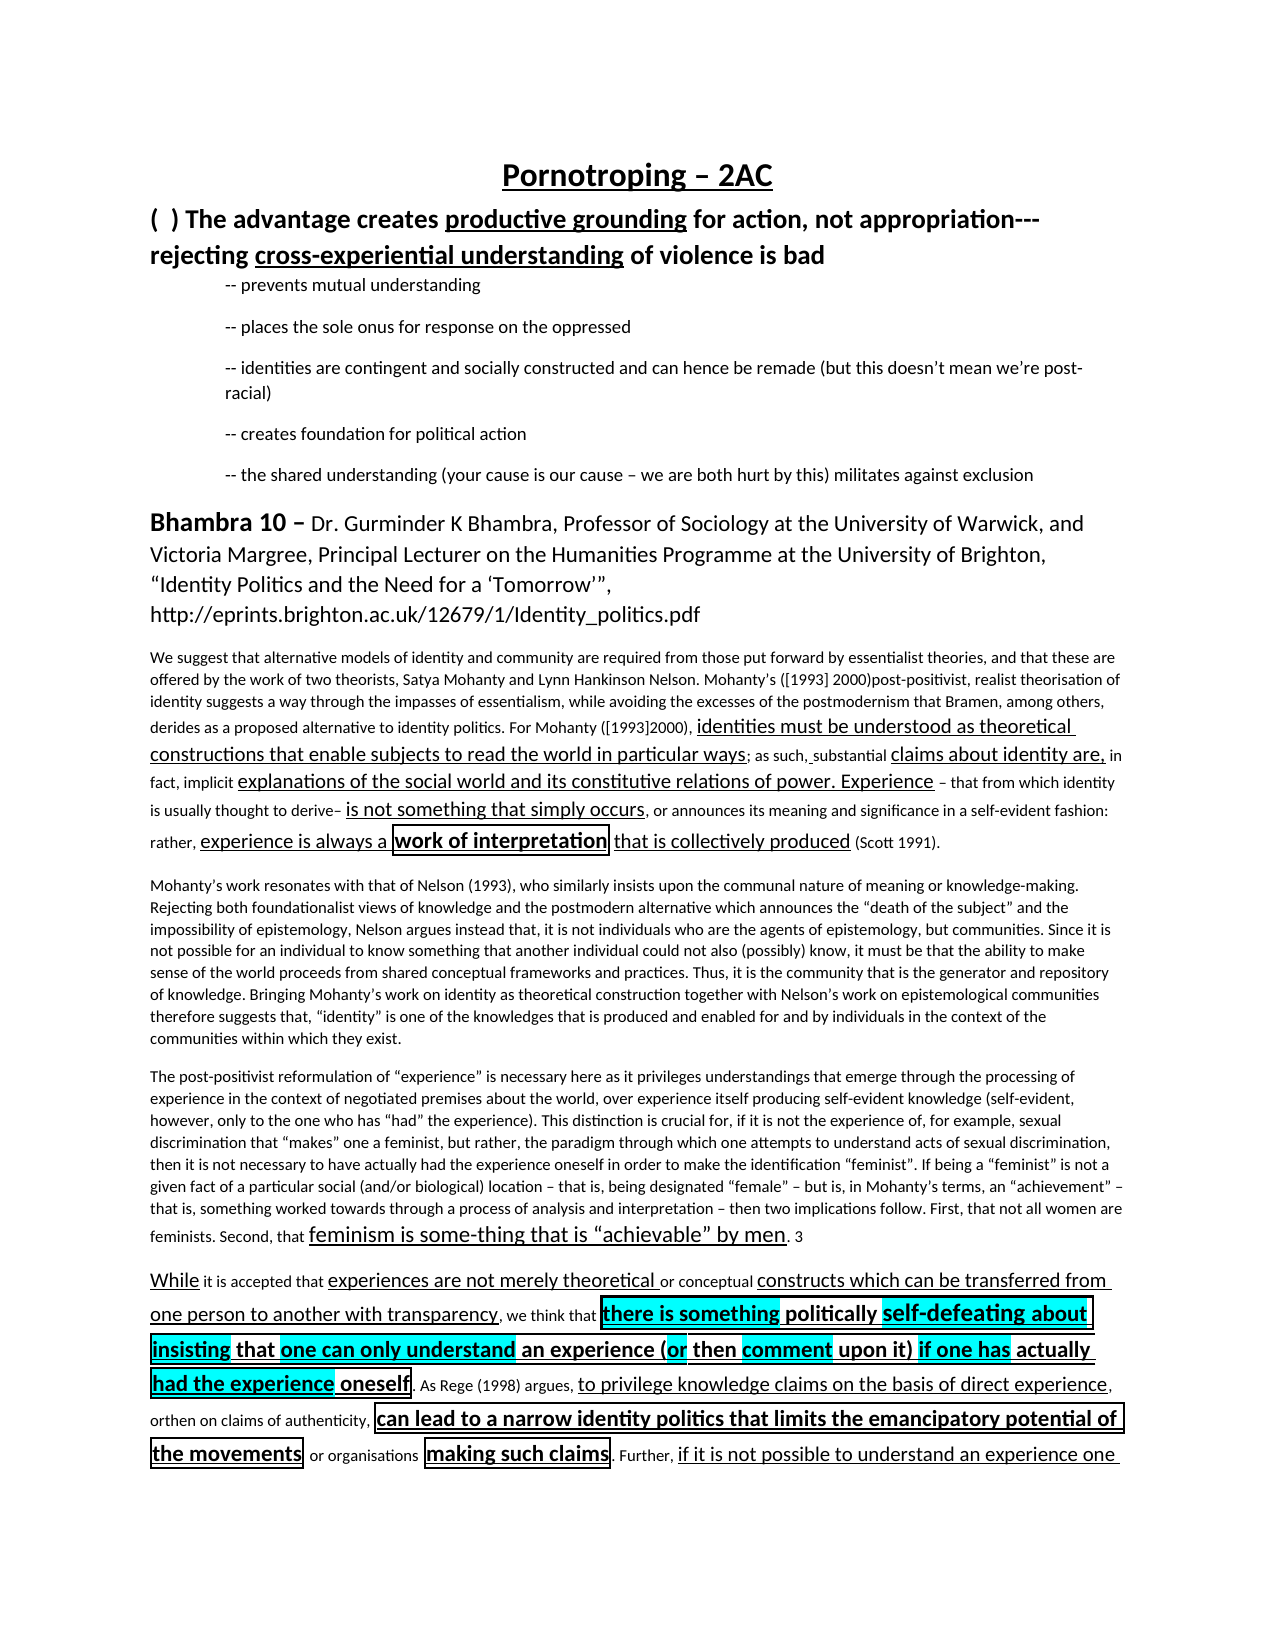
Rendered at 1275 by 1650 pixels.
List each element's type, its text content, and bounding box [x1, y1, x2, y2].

text -- the shared understanding (your cause is our cause – we are both hurt by this) militates against exclusion [225, 464, 1125, 487]
text -- identities are contingent and socially constructed and can hence be remade (but this doesn’t mean we’re post-racial) [225, 356, 1125, 404]
text Mohanty’s work resonates with that of Nelson (1993), who similarly insists upon the communal nature of meaning or knowledge-making. Rejecting both foundationalist views of knowledge and the postmodern alternative which announces the “death of the subject” and the impossibility of epistemology, Nelson argues instead that, it is not individuals who are the agents of epistemology, but communities. Since it is not possible for an individual to know something that another individual could not also (possibly) know, it must be that the ability to make sense of the world proceeds from shared conceptual frameworks and practices. Thus, it is the community that is the generator and repository of knowledge. Bringing Mohanty’s work on identity as theoretical construction together with Nelson’s work on epistemological communities therefore suggests that, “identity” is one of the knowledges that is produced and enabled for and by individuals in the context of the communities within which they exist. [150, 875, 1125, 1048]
text -- places the sole onus for response on the oppressed [225, 315, 1125, 338]
subtitle ( ) The advantage creates productive grounding for action, not appropriation---rejecting cross-experiential understanding of violence is bad [150, 202, 1125, 271]
subtitle Pornotroping – 2AC [150, 154, 1125, 195]
text The post-positivist reformulation of “experience” is necessary here as it privileges understandings that emerge through the processing of experience in the context of negotiated premises about the world, over experience itself producing self-evident knowledge (self-evident, however, only to the one who has “had” the experience). This distinction is crucial for, if it is not the experience of, for example, sexual discrimination that “makes” one a feminist, but rather, the paradigm through which one attempts to understand acts of sexual discrimination, then it is not necessary to have actually had the experience oneself in order to make the identiﬁcation “feminist”. If being a “feminist” is not a given fact of a particular social (and/or biological) location – that is, being designated “female” – but is, in Mohanty’s terms, an “achievement” – that is, something worked towards through a process of analysis and interpretation – then two implications follow. First, that not all women are feminists. Second, that feminism is some-thing that is “achievable” by men. 3 [150, 1067, 1125, 1248]
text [150, 1267, 1125, 1469]
text -- creates foundation for political action [225, 422, 1125, 445]
text We suggest that alternative models of identity and community are required from those put forward by essentialist theories, and that these are offered by the work of two theorists, Satya Mohanty and Lynn Hankinson Nelson. Mohanty’s ([1993] 2000)post-positivist, realist theorisation of identity suggests a way through the impasses of essentialism, while avoiding the excesses of the postmodernism that Bramen, among others, derides as a proposed alternative to identity politics. For Mohanty ([1993]2000), identities must be understood as theoretical constructions that enable subjects to read the world in particular ways; as such, substantial claims about identity are, in fact, implicit explanations of the social world and its constitutive relations of power. Experience – that from which identity is usually thought to derive– is not something that simply occurs, or announces its meaning and signiﬁcance in a self-evident fashion: rather, experience is always a work of interpretation that is collectively produced (Scott 1991). [150, 647, 1125, 856]
text Bhambra 10 – Dr. Gurminder K Bhambra, Professor of Sociology at the University of Warwick, and Victoria Margree, Principal Lecturer on the Humanities Programme at the University of Brighton, “Identity Politics and the Need for a ‘Tomorrow’”, http://eprints.brighton.ac.uk/12679/1/Identity_politics.pdf [150, 505, 1125, 629]
text -- prevents mutual understanding [225, 273, 1125, 296]
